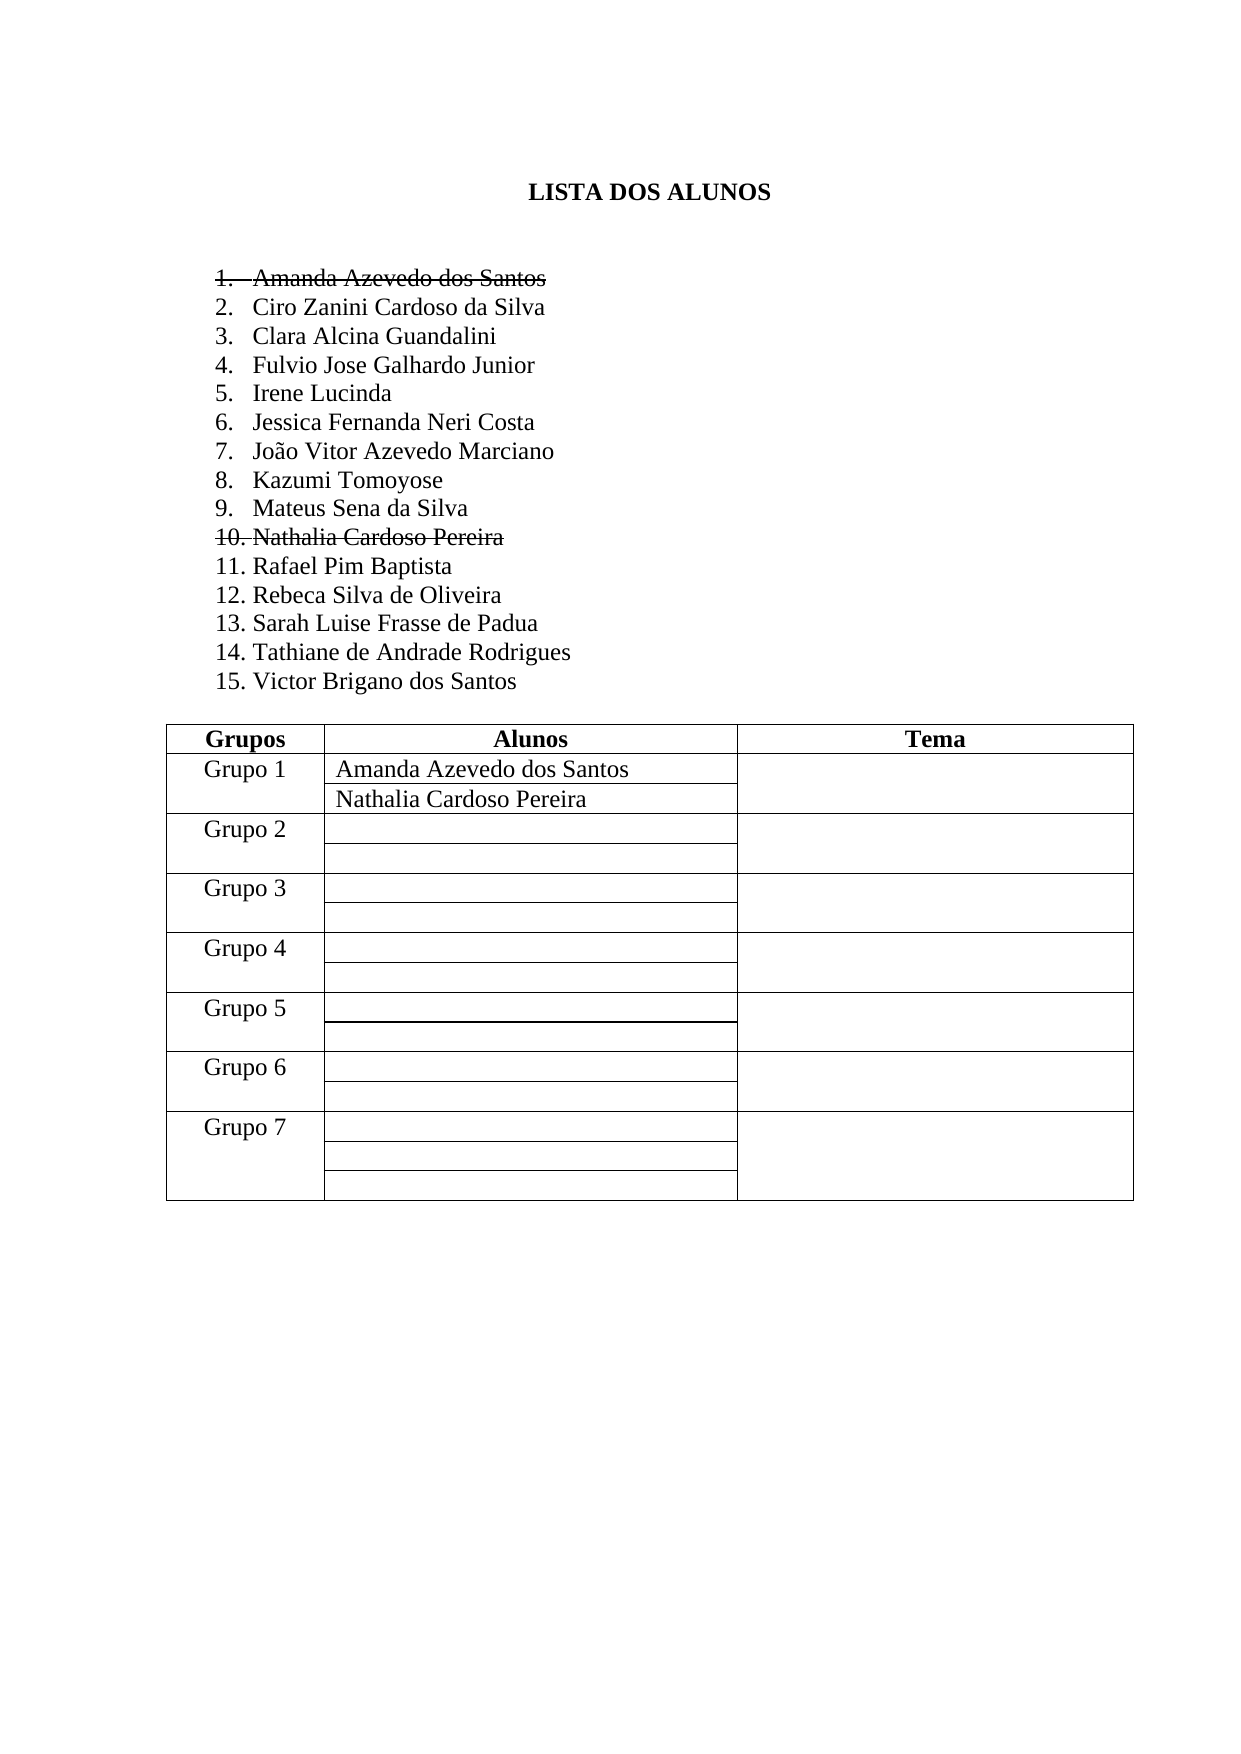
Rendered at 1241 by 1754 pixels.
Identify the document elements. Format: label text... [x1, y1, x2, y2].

table_cell [325, 1171, 737, 1200]
table_cell Grupo 3 [167, 874, 324, 932]
list Nathalia Cardoso Pereira [215, 522, 1122, 551]
table_cell Nathalia Cardoso Pereira [325, 784, 737, 813]
list Sarah Luise Frasse de Padua [215, 608, 1122, 637]
table_cell [738, 933, 1133, 992]
table_cell [325, 1112, 737, 1141]
table_cell [325, 1023, 737, 1051]
table_cell Grupo 4 [167, 933, 324, 992]
table_cell [325, 1082, 737, 1111]
table_cell [325, 903, 737, 932]
list Kazumi Tomoyose [215, 465, 1122, 493]
list Fulvio Jose Galhardo Junior [215, 350, 1122, 378]
table_cell Grupo 7 [167, 1112, 324, 1200]
list Ciro Zanini Cardoso da Silva [215, 292, 1122, 321]
list Clara Alcina Guandalini [215, 321, 1122, 350]
table_cell [738, 1112, 1133, 1200]
list Tathiane de Andrade Rodrigues [215, 637, 1122, 666]
list Rebeca Silva de Oliveira [215, 580, 1122, 608]
table_cell [738, 1052, 1133, 1111]
table_header Tema [738, 725, 1133, 753]
list Mateus Sena da Silva [215, 493, 1122, 522]
list Amanda Azevedo dos Santos [215, 263, 1122, 292]
table_cell [325, 963, 737, 992]
list Jessica Fernanda Neri Costa [215, 407, 1122, 436]
table_cell [325, 874, 737, 902]
table_cell [325, 844, 737, 872]
list Rafael Pim Baptista [215, 551, 1122, 580]
table_cell Grupo 1 [167, 754, 324, 813]
table_cell [738, 874, 1133, 932]
table_cell Grupo 6 [167, 1052, 324, 1111]
table_cell [325, 993, 737, 1021]
table_cell Amanda Azevedo dos Santos [325, 754, 737, 783]
text LISTA DOS ALUNOS [177, 177, 1122, 206]
table_cell [325, 814, 737, 843]
table_header Alunos [325, 725, 737, 753]
table_cell [325, 1052, 737, 1081]
table_cell Grupo 2 [167, 814, 324, 872]
table_cell Grupo 5 [167, 993, 324, 1051]
table_cell [325, 933, 737, 962]
table_cell [325, 1142, 737, 1170]
table_cell [738, 993, 1133, 1051]
table_header Grupos [167, 725, 324, 753]
list Irene Lucinda [215, 378, 1122, 407]
list Victor Brigano dos Santos [215, 666, 1122, 695]
table_cell [738, 754, 1133, 813]
list João Vitor Azevedo Marciano [215, 436, 1122, 465]
table_cell [738, 814, 1133, 872]
